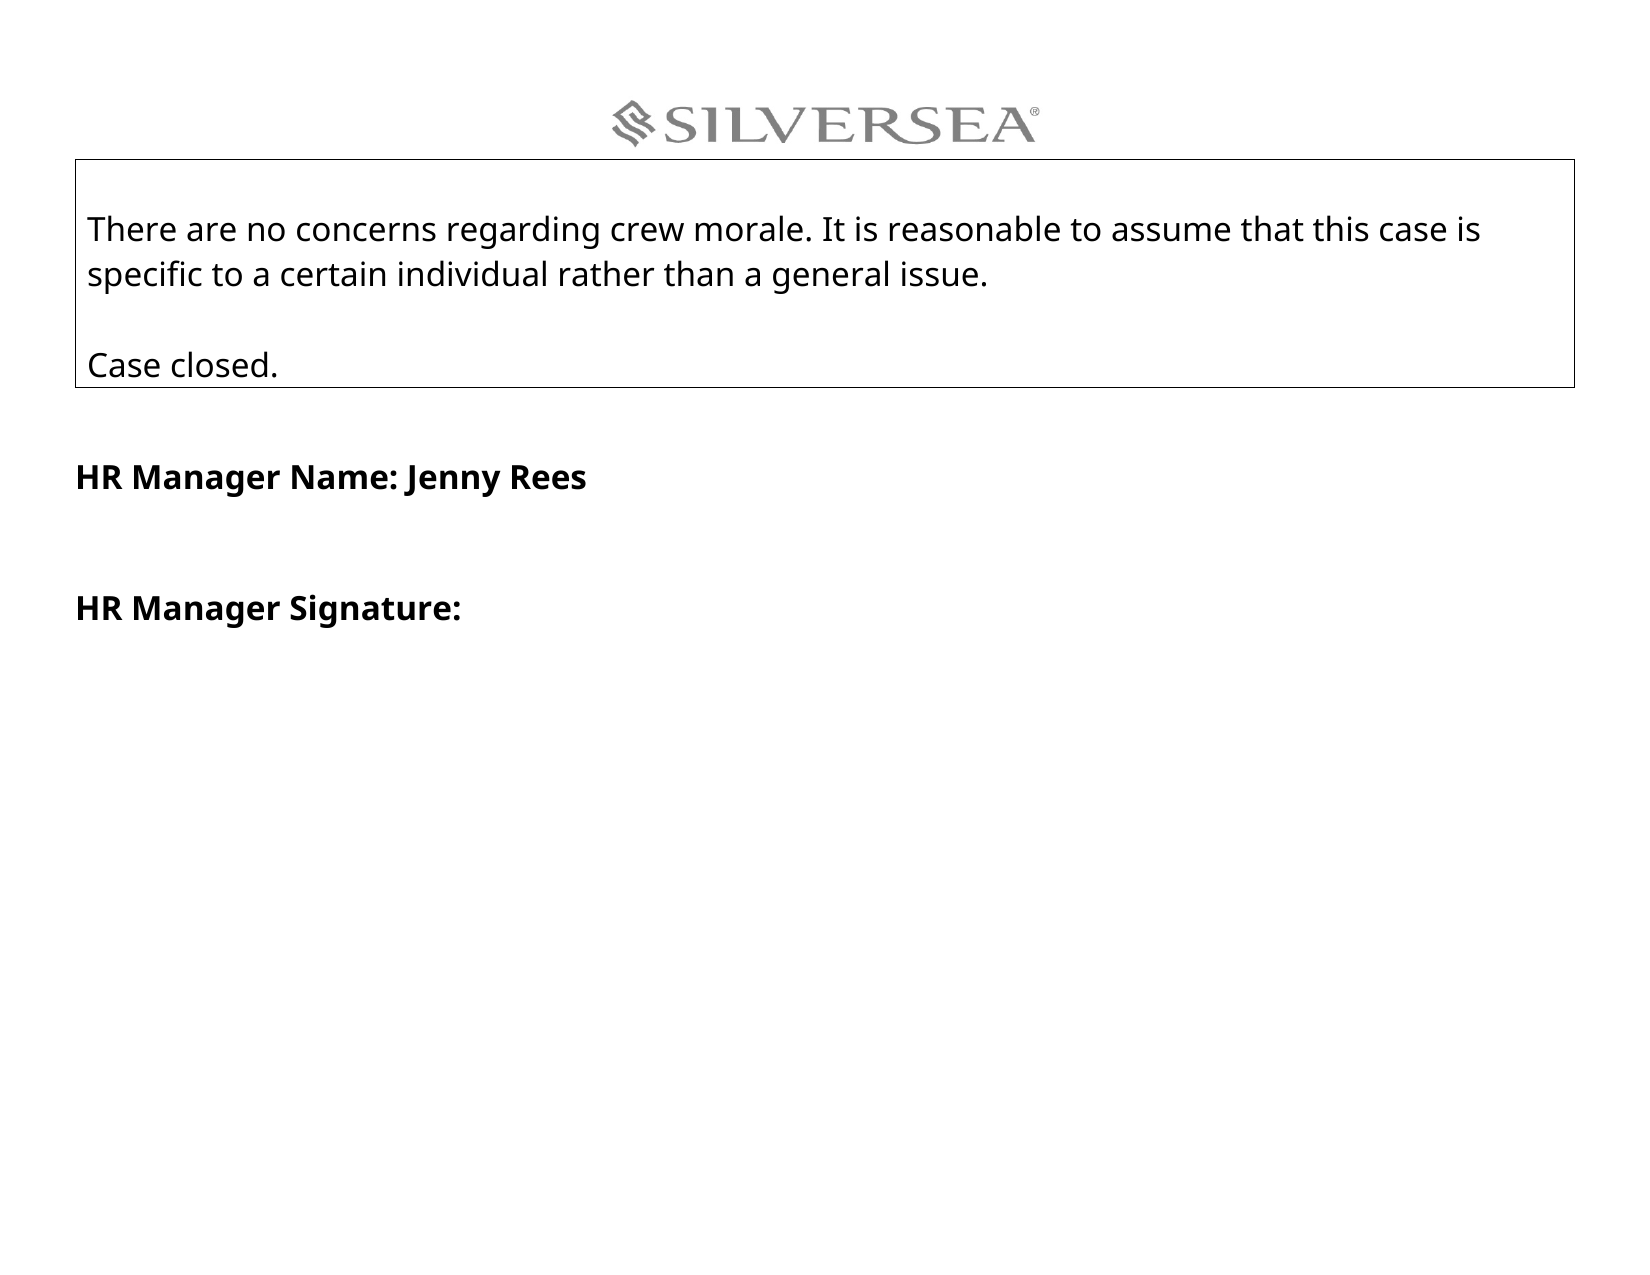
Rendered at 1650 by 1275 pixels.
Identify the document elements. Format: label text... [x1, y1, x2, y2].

text HR Manager Signature: [75, 585, 1575, 630]
text HR Manager Name: Jenny Rees [75, 454, 1575, 499]
picture [600, 75, 1050, 159]
